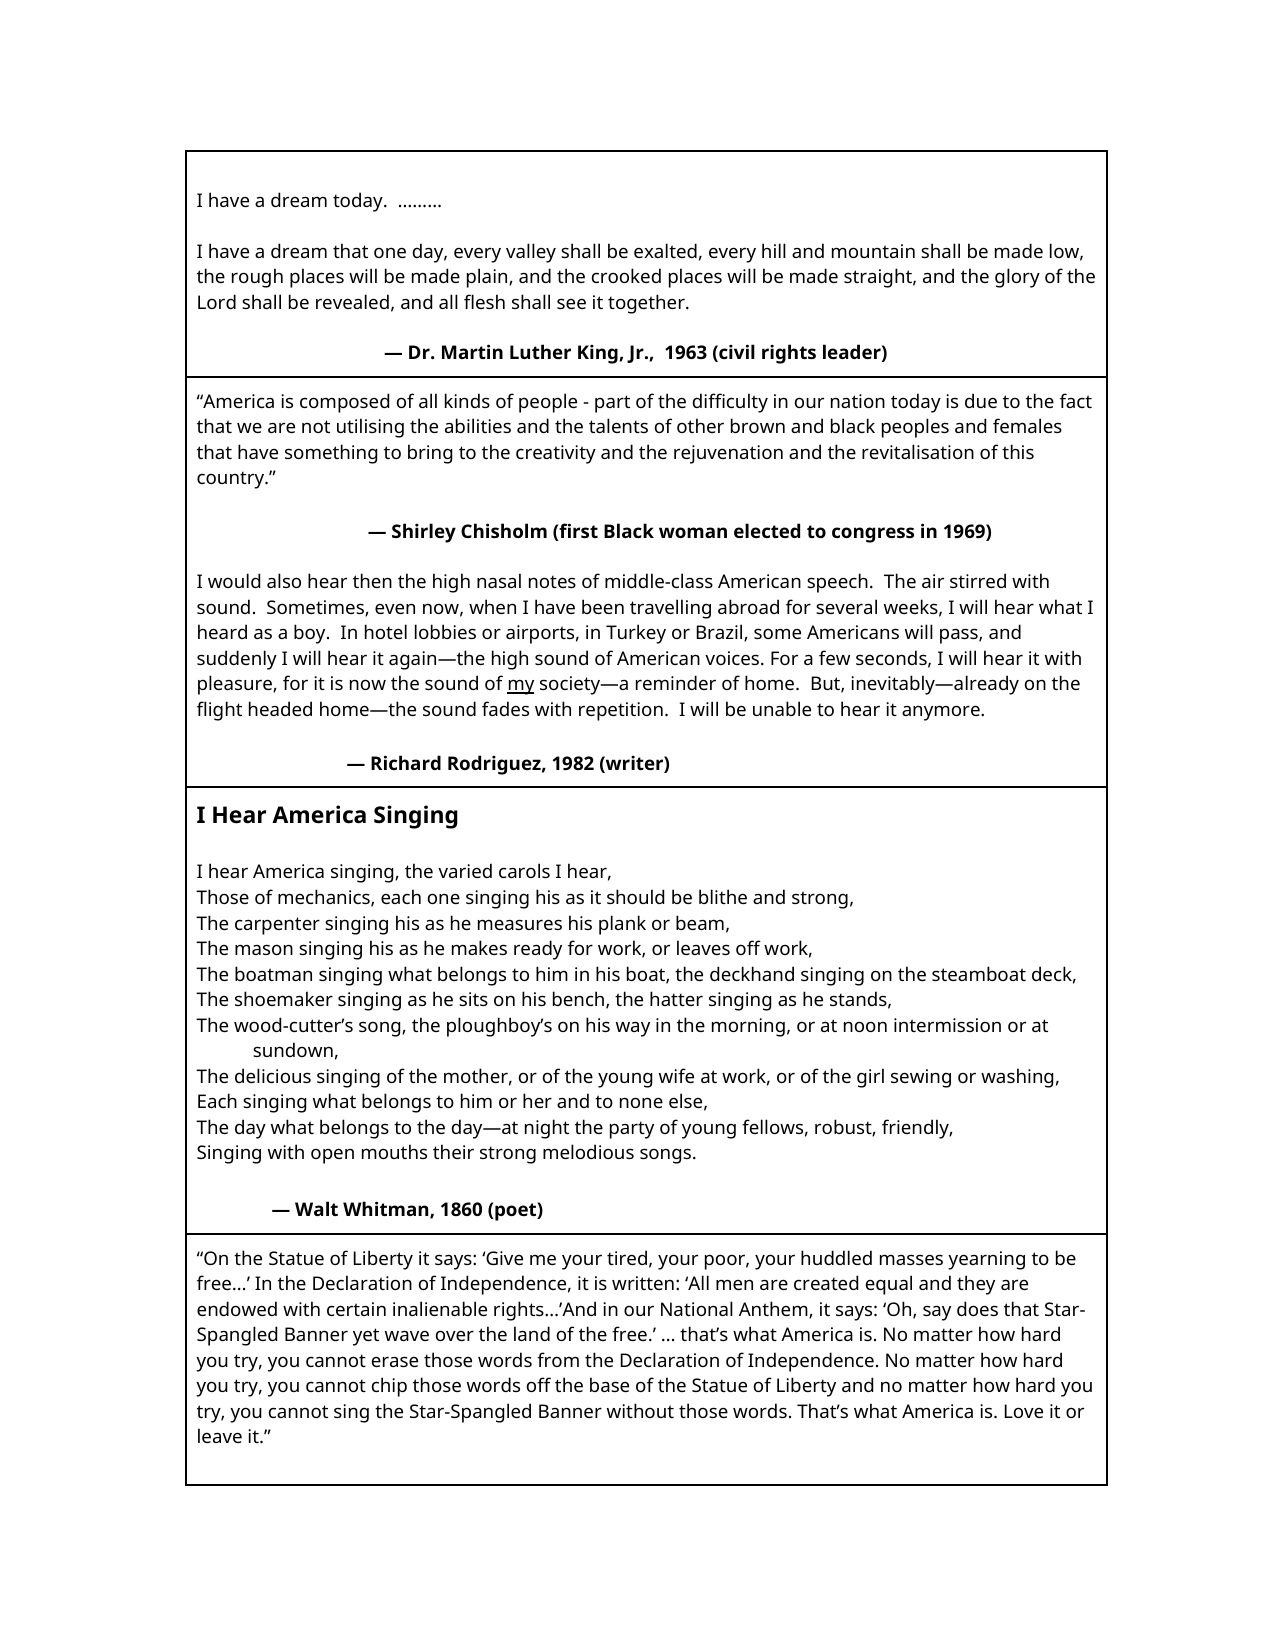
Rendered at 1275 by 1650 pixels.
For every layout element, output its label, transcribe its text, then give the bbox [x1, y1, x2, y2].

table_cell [187, 1235, 1106, 1484]
table_cell I Hear America Singing I hear America singing, the varied carols I hear, Those of mechanics, each one singing his as it should be blithe and strong, The carpenter singing his as he measures his plank or beam, The mason singing his as he makes ready for work, or leaves off work, The boatman singing what belongs to him in his boat, the deckhand singing on the steamboat deck, The shoemaker singing as he sits on his bench, the hatter singing as he stands, The wood-cutter’s song, the ploughboy’s on his way in the morning, or at noon intermission or at sundown, The delicious singing of the mother, or of the young wife at work, or of the girl sewing or washing, Each singing what belongs to him or her and to none else, The day what belongs to the day—at night the party of young fellows, robust, friendly, Singing with open mouths their strong melodious songs. — Walt Whitman, 1860 (poet) [187, 788, 1106, 1233]
table_cell “America is composed of all kinds of people - part of the difficulty in our nation today is due to the fact that we are not utilising the abilities and the talents of other brown and black peoples and females that have something to bring to the creativity and the rejuvenation and the revitalisation of this country.” — Shirley Chisholm (first Black woman elected to congress in 1969) I would also hear then the high nasal notes of middle-class American speech. The air stirred with sound. Sometimes, even now, when I have been travelling abroad for several weeks, I will hear what I heard as a boy. In hotel lobbies or airports, in Turkey or Brazil, some Americans will pass, and suddenly I will hear it again—the high sound of American voices. For a few seconds, I will hear it with pleasure, for it is now the sound of my society—a reminder of home. But, inevitably—already on the flight headed home—the sound fades with repetition. I will be unable to hear it anymore. — Richard Rodriguez, 1982 (writer) [187, 378, 1106, 786]
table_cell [187, 152, 1106, 376]
